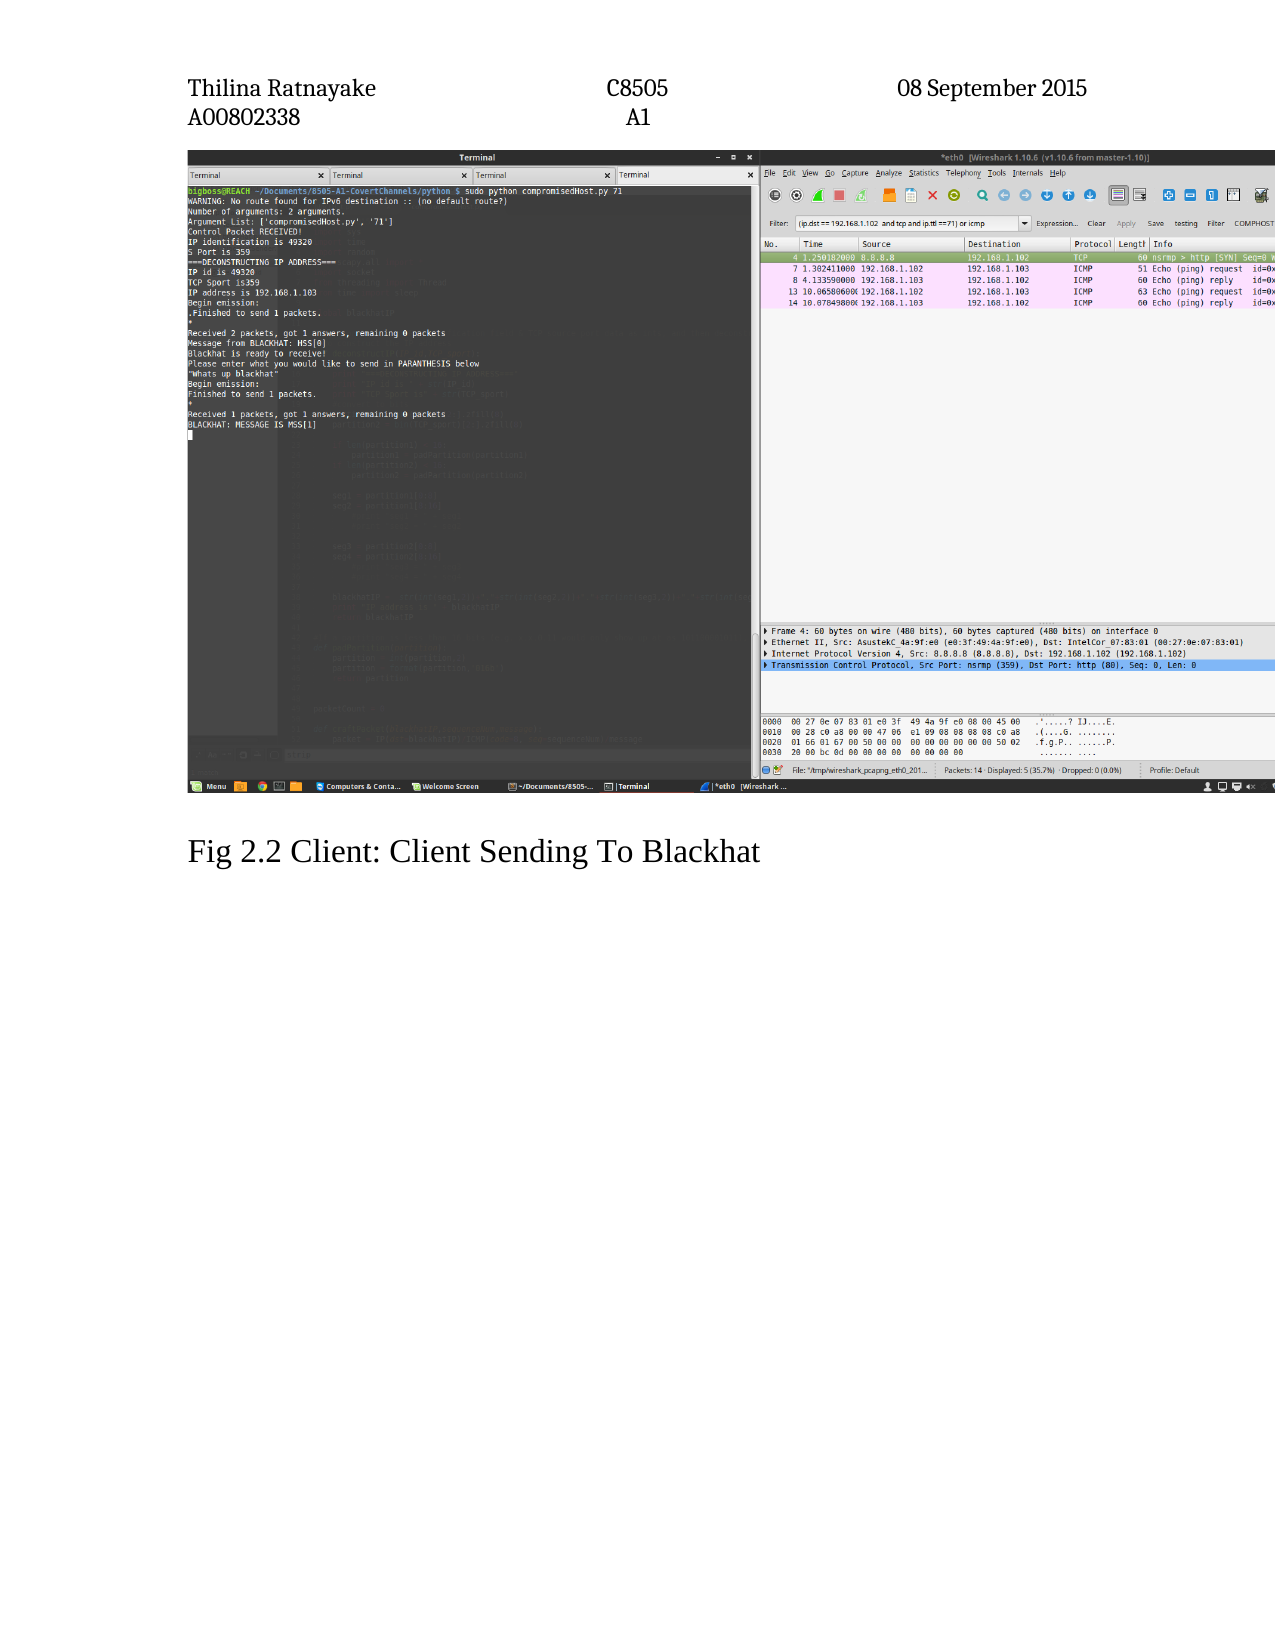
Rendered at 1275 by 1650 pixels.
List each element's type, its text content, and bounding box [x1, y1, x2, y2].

text Fig 2.2 Client: Client Sending To Blackhat [187, 831, 1087, 869]
picture [187, 150, 1275, 793]
